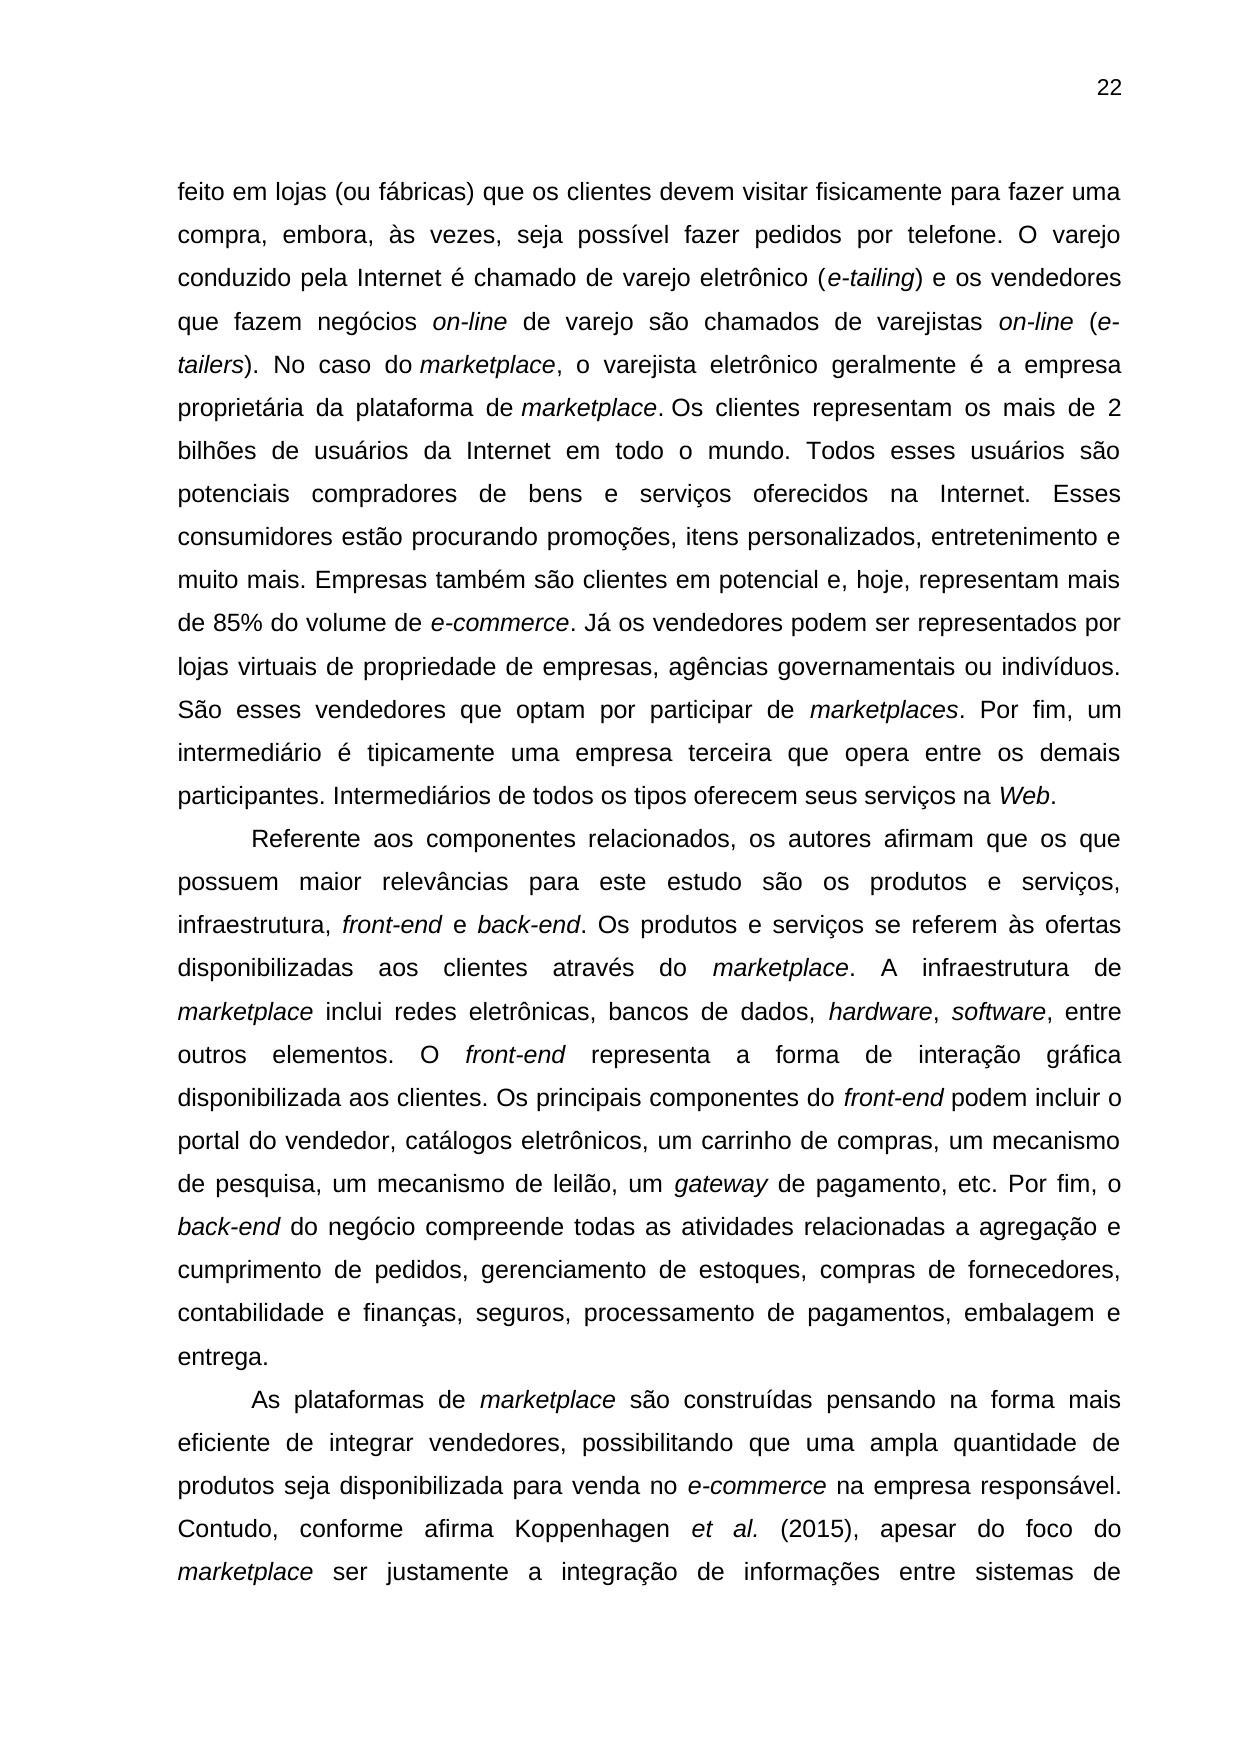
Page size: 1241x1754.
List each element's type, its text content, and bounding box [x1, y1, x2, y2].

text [177, 177, 1122, 810]
text Referente aos componentes relacionados, os autores afirmam que os que possuem maior relevâncias para este estudo são os produtos e serviços, infraestrutura, front-end e back-end. Os produtos e serviços se referem às ofertas disponibilizadas aos clientes através do marketplace. A infraestrutura de marketplace inclui redes eletrônicas, bancos de dados, hardware, software, entre outros elementos. O front-end representa a forma de interação gráfica disponibilizada aos clientes. Os principais componentes do front-end podem incluir o portal do vendedor, catálogos eletrônicos, um carrinho de compras, um mecanismo de pesquisa, um mecanismo de leilão, um gateway de pagamento, etc. Por fim, o back-end do negócio compreende todas as atividades relacionadas a agregação e cumprimento de pedidos, gerenciamento de estoques, compras de fornecedores, contabilidade e finanças, seguros, processamento de pagamentos, embalagem e entrega. [177, 824, 1122, 1370]
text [177, 1385, 1122, 1586]
